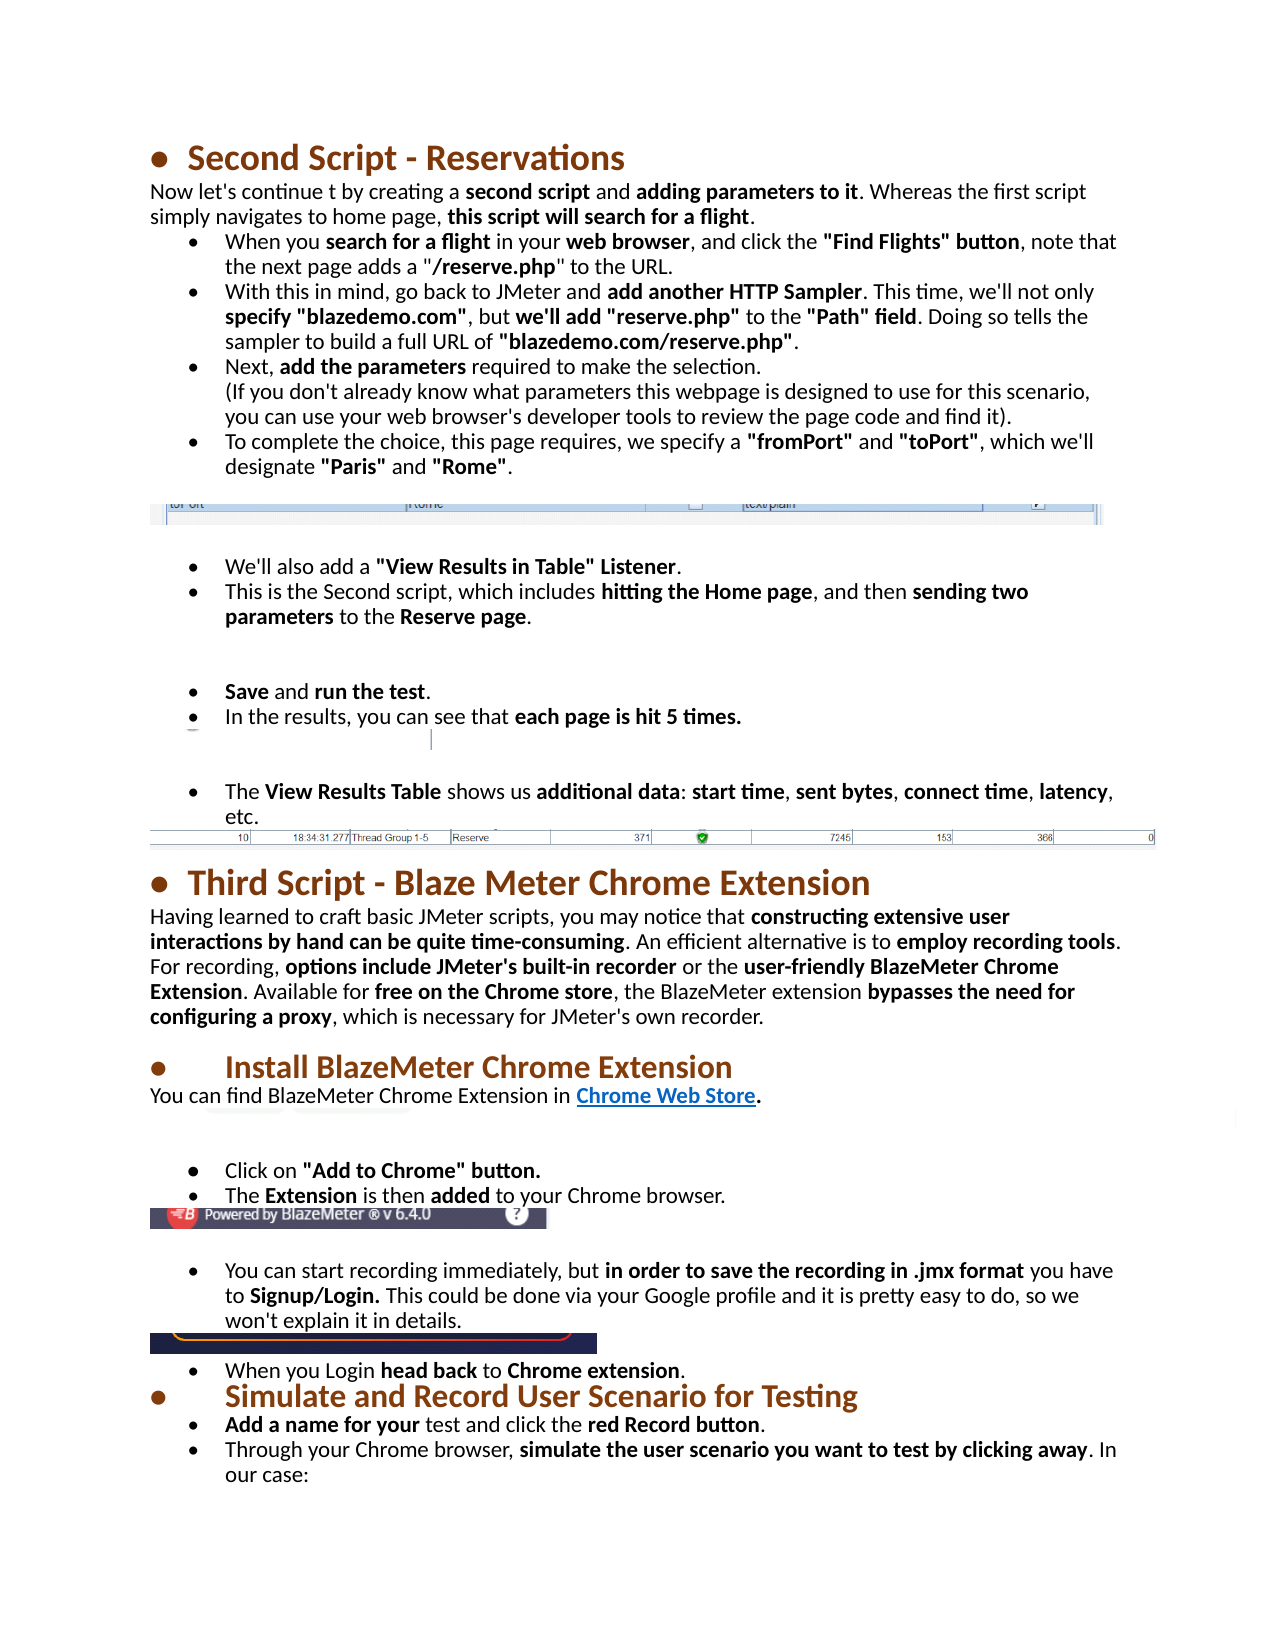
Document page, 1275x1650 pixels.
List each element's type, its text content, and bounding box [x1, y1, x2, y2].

text Having learned to craft basic JMeter scripts, you may notice that constructing extensive user interactions by hand can be quite time-consuming. An efficient alternative is to employ recording tools. [150, 904, 1125, 954]
list The View Results Table shows us additional data: start time, sent bytes, connect time, latency, etc. [187, 779, 1125, 829]
list Second Script - Reservations [150, 150, 1125, 175]
text Now let's continue t by creating a second script and adding parameters to it. Whereas the first script simply navigates to home page, this script will search for a flight. [150, 179, 1125, 229]
list Add a name for your test and click the red Record button. [187, 1412, 1125, 1437]
list To complete the choice, this page requires, we specify a "fromPort" and "toPort", which we'll designate "Paris" and "Rome". [187, 429, 1125, 479]
list When you search for a flight in your web browser, and click the "Find Flights" button, note that the next page adds a "/reserve.php" to the URL. [187, 229, 1125, 279]
list Next, add the parameters required to make the selection. (If you don't already know what parameters this webpage is designed to use for this scenario, you can use your web browser's developer tools to review the page code and find it). [187, 354, 1125, 429]
text For recording, options include JMeter's built-in recorder or the user-friendly BlazeMeter Chrome Extension. Available for free on the Chrome store, the BlazeMeter extension bypasses the need for configuring a proxy, which is necessary for JMeter's own recorder. [150, 954, 1125, 1029]
list In the results, you can see that each page is hit 5 times. [187, 704, 1125, 729]
list Through your Chrome browser, simulate the user scenario you want to test by clicking away. In our case: [187, 1437, 1125, 1487]
list When you Login head back to Chrome extension. [187, 1358, 1125, 1383]
list This is the Second script, which includes hitting the Home page, and then sending two parameters to the Reserve page. [187, 579, 1125, 629]
text You can find BlazeMeter Chrome Extension in Chrome Web Store. [150, 1083, 1125, 1108]
list You can start recording immediately, but in order to save the recording in .jmx format you have to Signup/Login. This could be done via your Google profile and it is pretty easy to do, so we won't explain it in details. [187, 1258, 1125, 1333]
list The Extension is then added to your Chrome browser. [187, 1183, 1125, 1208]
list Simulate and Record User Scenario for Testing [150, 1387, 1125, 1412]
list Click on "Add to Chrome" button. [187, 1158, 1125, 1183]
list Third Script - Blaze Meter Chrome Extension [150, 875, 1125, 900]
list Save and run the test. [187, 679, 1125, 704]
list We'll also add a "View Results in Table" Listener. [187, 554, 1125, 579]
list Install BlazeMeter Chrome Extension [150, 1058, 1125, 1083]
list With this in mind, go back to JMeter and add another HTTP Sampler. This time, we'll not only specify "blazedemo.com", but we'll add "reserve.php" to the "Path" field. Doing so tells the sampler to build a full URL of "blazedemo.com/reserve.php". [187, 279, 1125, 354]
